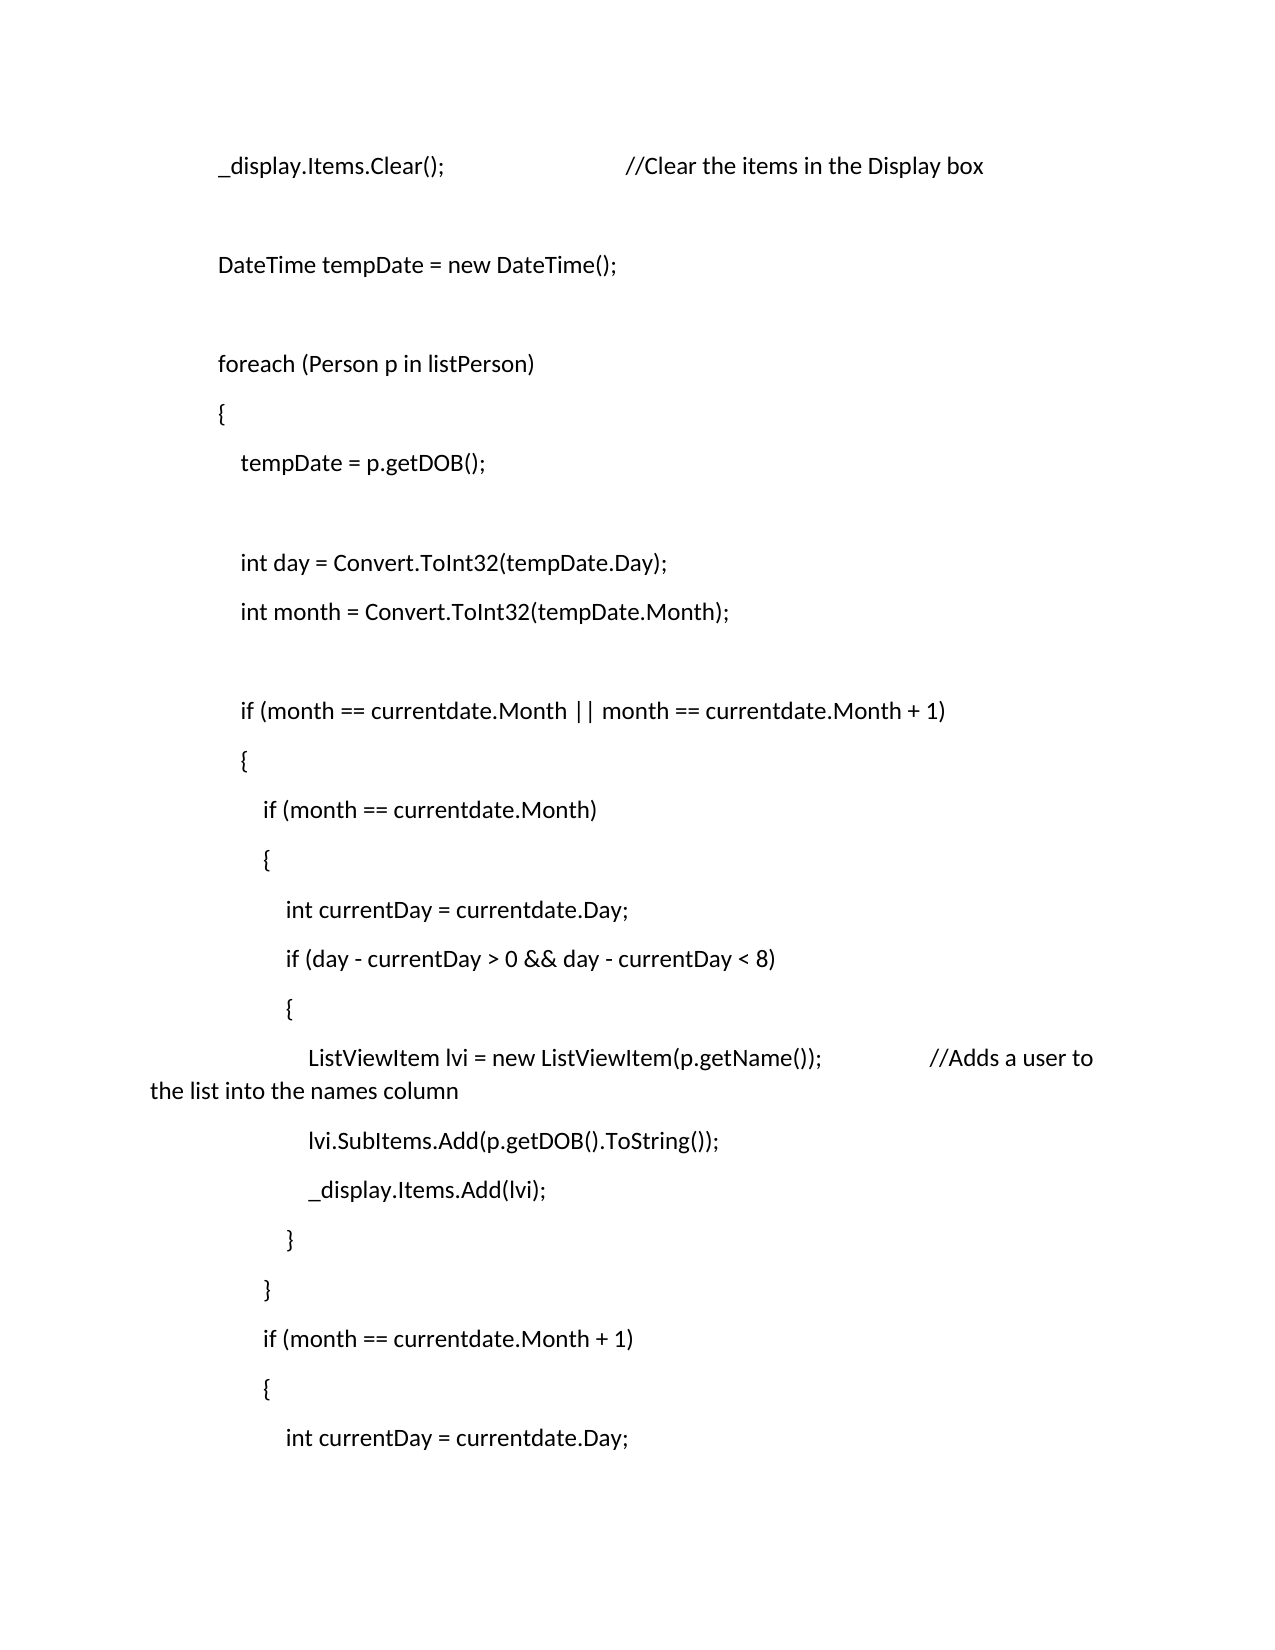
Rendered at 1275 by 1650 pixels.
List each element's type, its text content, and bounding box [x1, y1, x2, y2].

text { [150, 745, 1125, 776]
text lvi.SubItems.Add(p.getDOB().ToString()); [150, 1125, 1125, 1156]
text tempDate = p.getDOB(); [150, 447, 1125, 478]
text } [150, 1274, 1125, 1304]
text { [150, 398, 1125, 428]
text if (month == currentdate.Month || month == currentdate.Month + 1) [150, 695, 1125, 726]
text { [150, 993, 1125, 1023]
text if (month == currentdate.Month + 1) [150, 1323, 1125, 1354]
text DateTime tempDate = new DateTime(); [150, 249, 1125, 280]
text int currentDay = currentdate.Day; [150, 894, 1125, 924]
text { [150, 1373, 1125, 1403]
text { [150, 844, 1125, 875]
text int day = Convert.ToInt32(tempDate.Day); [150, 547, 1125, 577]
text foreach (Person p in listPerson) [150, 348, 1125, 379]
text _display.Items.Add(lvi); [150, 1174, 1125, 1205]
text ListViewItem lvi = new ListViewItem(p.getName()); //Adds a user to the list into the names column [150, 1042, 1125, 1106]
text if (day - currentDay > 0 && day - currentDay < 8) [150, 943, 1125, 974]
text } [150, 1224, 1125, 1255]
text int currentDay = currentdate.Day; [150, 1422, 1125, 1453]
text if (month == currentdate.Month) [150, 794, 1125, 825]
text int month = Convert.ToInt32(tempDate.Month); [150, 596, 1125, 627]
text _display.Items.Clear(); //Clear the items in the Display box [150, 150, 1125, 181]
